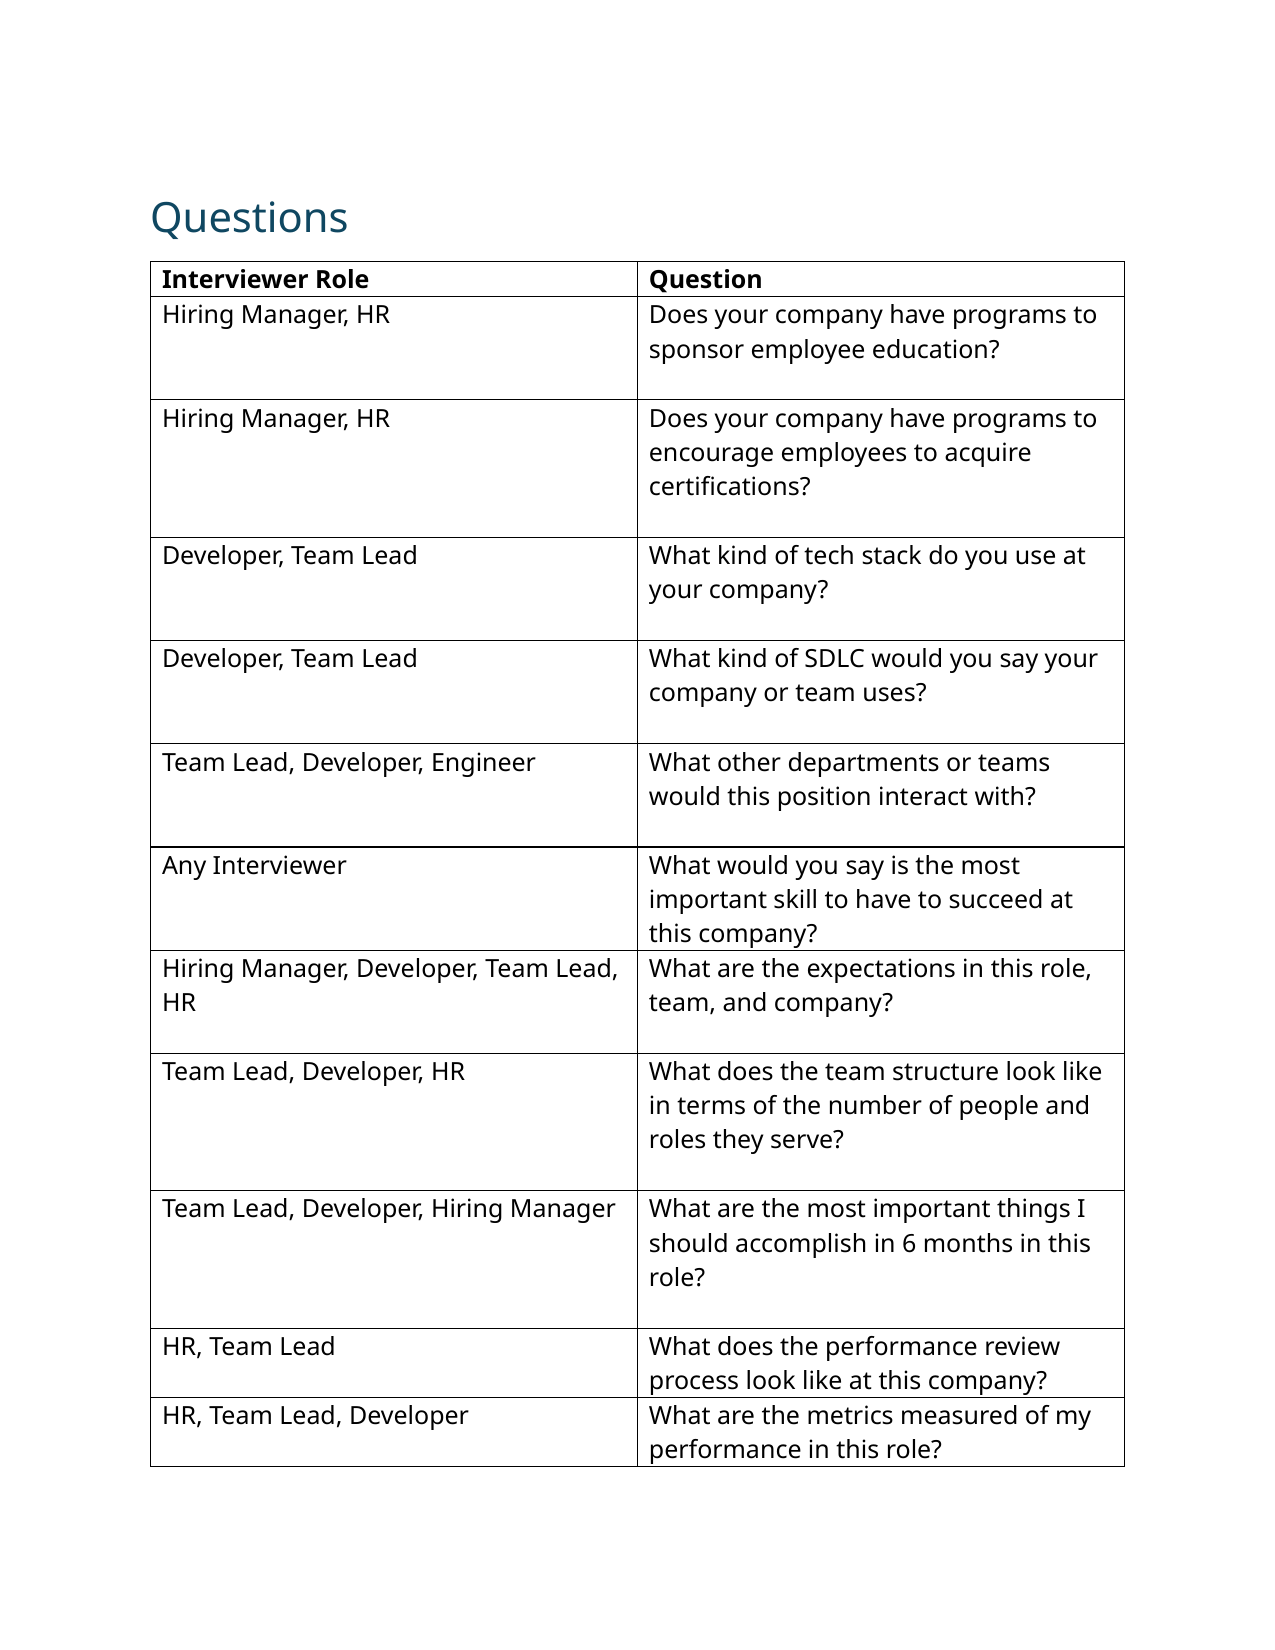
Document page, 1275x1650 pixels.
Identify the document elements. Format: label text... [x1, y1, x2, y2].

table_cell What other departments or teams would this position interact with? [638, 744, 1124, 846]
table_cell What kind of tech stack do you use at your company? [638, 538, 1124, 640]
table_cell Hiring Manager, Developer, Team Lead, HR [151, 951, 637, 1053]
table_header Interviewer Role [151, 262, 637, 296]
table_cell What kind of SDLC would you say your company or team uses? [638, 641, 1124, 743]
table_cell What are the expectations in this role, team, and company? [638, 951, 1124, 1053]
table_cell HR, Team Lead, Developer [151, 1398, 637, 1466]
table_cell Developer, Team Lead [151, 538, 637, 640]
table_cell HR, Team Lead [151, 1329, 637, 1397]
table_cell What are the most important things I should accomplish in 6 months in this role? [638, 1191, 1124, 1327]
table_cell Team Lead, Developer, Engineer [151, 744, 637, 846]
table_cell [638, 1398, 1124, 1466]
subtitle Questions [150, 187, 1125, 244]
table_cell Hiring Manager, HR [151, 297, 637, 399]
table_cell Hiring Manager, HR [151, 400, 637, 537]
table_header Question [638, 262, 1124, 296]
table_cell What does the performance review process look like at this company? [638, 1329, 1124, 1397]
table_cell Team Lead, Developer, Hiring Manager [151, 1191, 637, 1327]
table_cell Developer, Team Lead [151, 641, 637, 743]
table_cell Does your company have programs to sponsor employee education? [638, 297, 1124, 399]
table_cell Does your company have programs to encourage employees to acquire certifications? [638, 400, 1124, 537]
table_cell What does the team structure look like in terms of the number of people and roles they serve? [638, 1054, 1124, 1190]
table_cell What would you say is the most important skill to have to succeed at this company? [638, 848, 1124, 949]
table_cell Team Lead, Developer, HR [151, 1054, 637, 1190]
table_cell Any Interviewer [151, 848, 637, 949]
